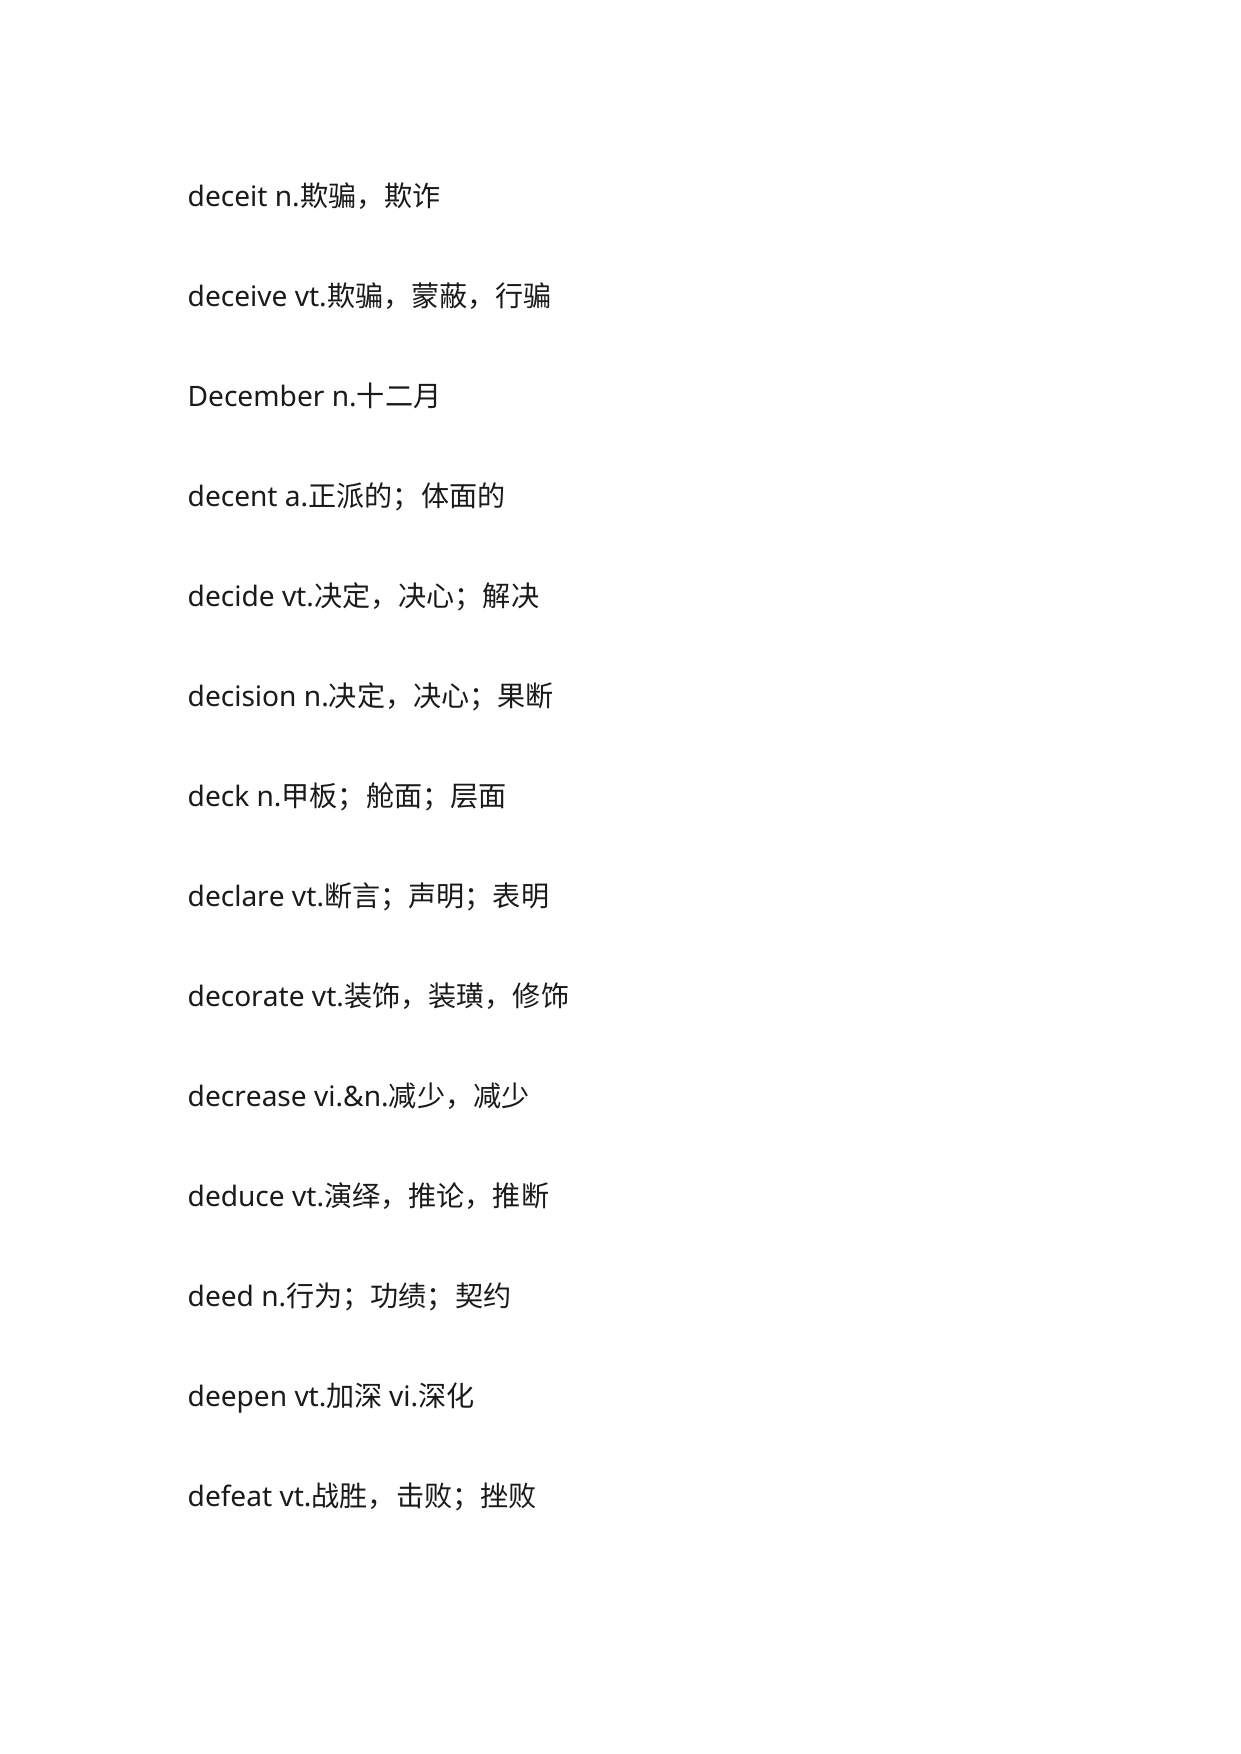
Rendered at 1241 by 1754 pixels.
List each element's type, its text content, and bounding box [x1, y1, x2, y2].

text decent a.正派的；体面的 [187, 462, 1053, 527]
text deduce vt.演绎，推论，推断 [187, 1162, 1053, 1227]
text deck n.甲板；舱面；层面 [187, 762, 1053, 827]
text deceit n.欺骗，欺诈 [187, 162, 1053, 227]
text deepen vt.加深 vi.深化 [187, 1362, 1053, 1427]
text decorate vt.装饰，装璜，修饰 [187, 962, 1053, 1027]
text decide vt.决定，决心；解决 [187, 562, 1053, 627]
text decision n.决定，决心；果断 [187, 662, 1053, 727]
text defeat vt.战胜，击败；挫败 [187, 1462, 1053, 1527]
text deed n.行为；功绩；契约 [187, 1262, 1053, 1327]
text declare vt.断言；声明；表明 [187, 862, 1053, 927]
text deceive vt.欺骗，蒙蔽，行骗 [187, 262, 1053, 327]
text decrease vi.&n.减少，减少 [187, 1062, 1053, 1127]
text December n.十二月 [187, 362, 1053, 427]
